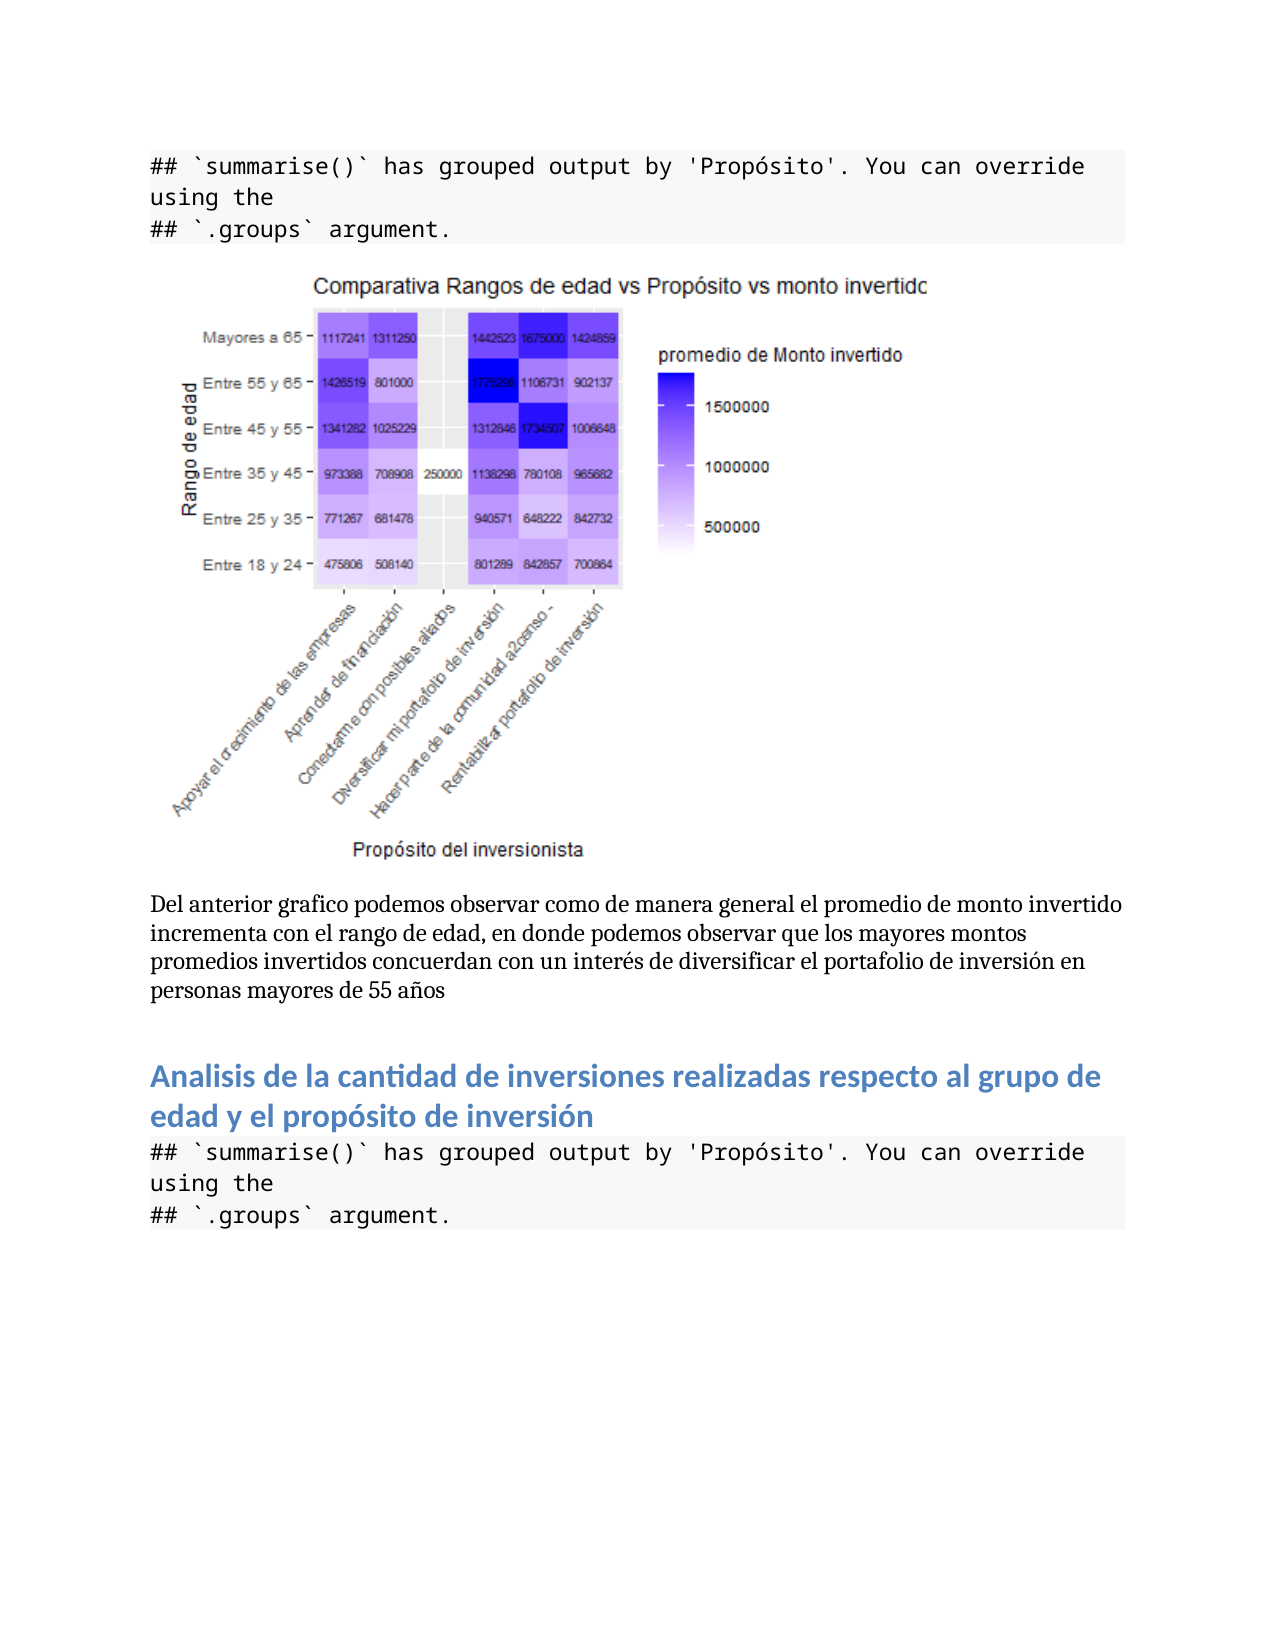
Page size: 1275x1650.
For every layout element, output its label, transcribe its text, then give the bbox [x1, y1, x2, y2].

picture [168, 264, 927, 871]
subtitle Analisis de la cantidad de inversiones realizadas respecto al grupo de edad y el propósito de inversión [150, 1055, 1125, 1136]
text ## `summarise()` has grouped output by 'Propósito'. You can override using the ## `.groups` argument. [150, 150, 1125, 244]
text Del anterior grafico podemos observar como de manera general el promedio de monto invertido incrementa con el rango de edad, en donde podemos observar que los mayores montos promedios invertidos concuerdan con un interés de diversificar el portafolio de inversión en personas mayores de 55 años [150, 890, 1125, 1005]
text ## `summarise()` has grouped output by 'Propósito'. You can override using the ## `.groups` argument. [150, 1136, 1125, 1230]
